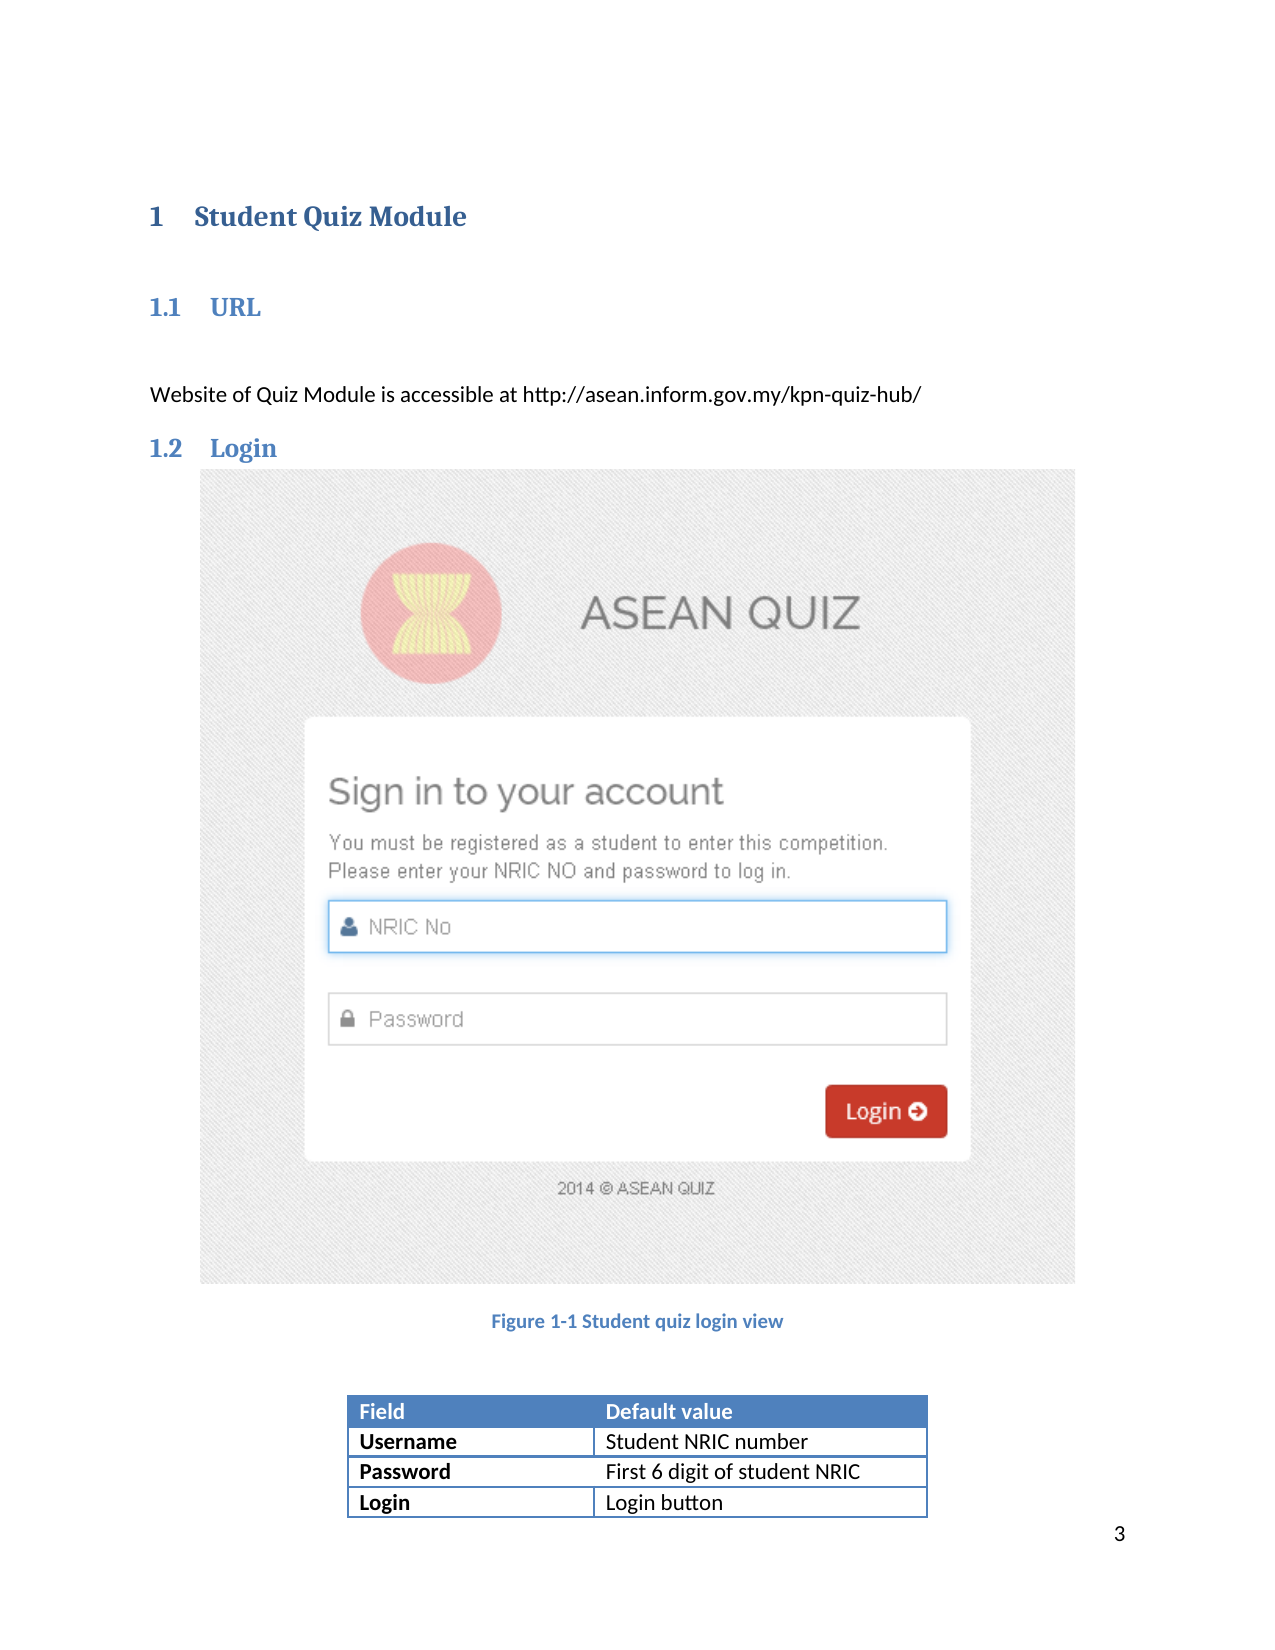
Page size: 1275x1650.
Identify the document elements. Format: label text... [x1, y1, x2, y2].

picture [200, 469, 1075, 1284]
text Figure 1-1 Student quiz login view [150, 1308, 1125, 1333]
subtitle Student Quiz Module [150, 200, 1125, 233]
table_header Default value [594, 1397, 926, 1425]
table_header Field [349, 1397, 594, 1425]
subtitle Login [150, 433, 1125, 464]
text Website of Quiz Module is accessible at http://asean.inform.gov.my/kpn-quiz-hub/ [150, 380, 1125, 408]
table_cell Login [349, 1488, 593, 1516]
table_cell Student NRIC number [595, 1428, 926, 1455]
table_cell Password [349, 1458, 594, 1486]
table_cell Username [349, 1428, 593, 1455]
table_cell First 6 digit of student NRIC [594, 1458, 926, 1486]
table_cell Login button [595, 1488, 926, 1516]
subtitle URL [150, 292, 1125, 323]
